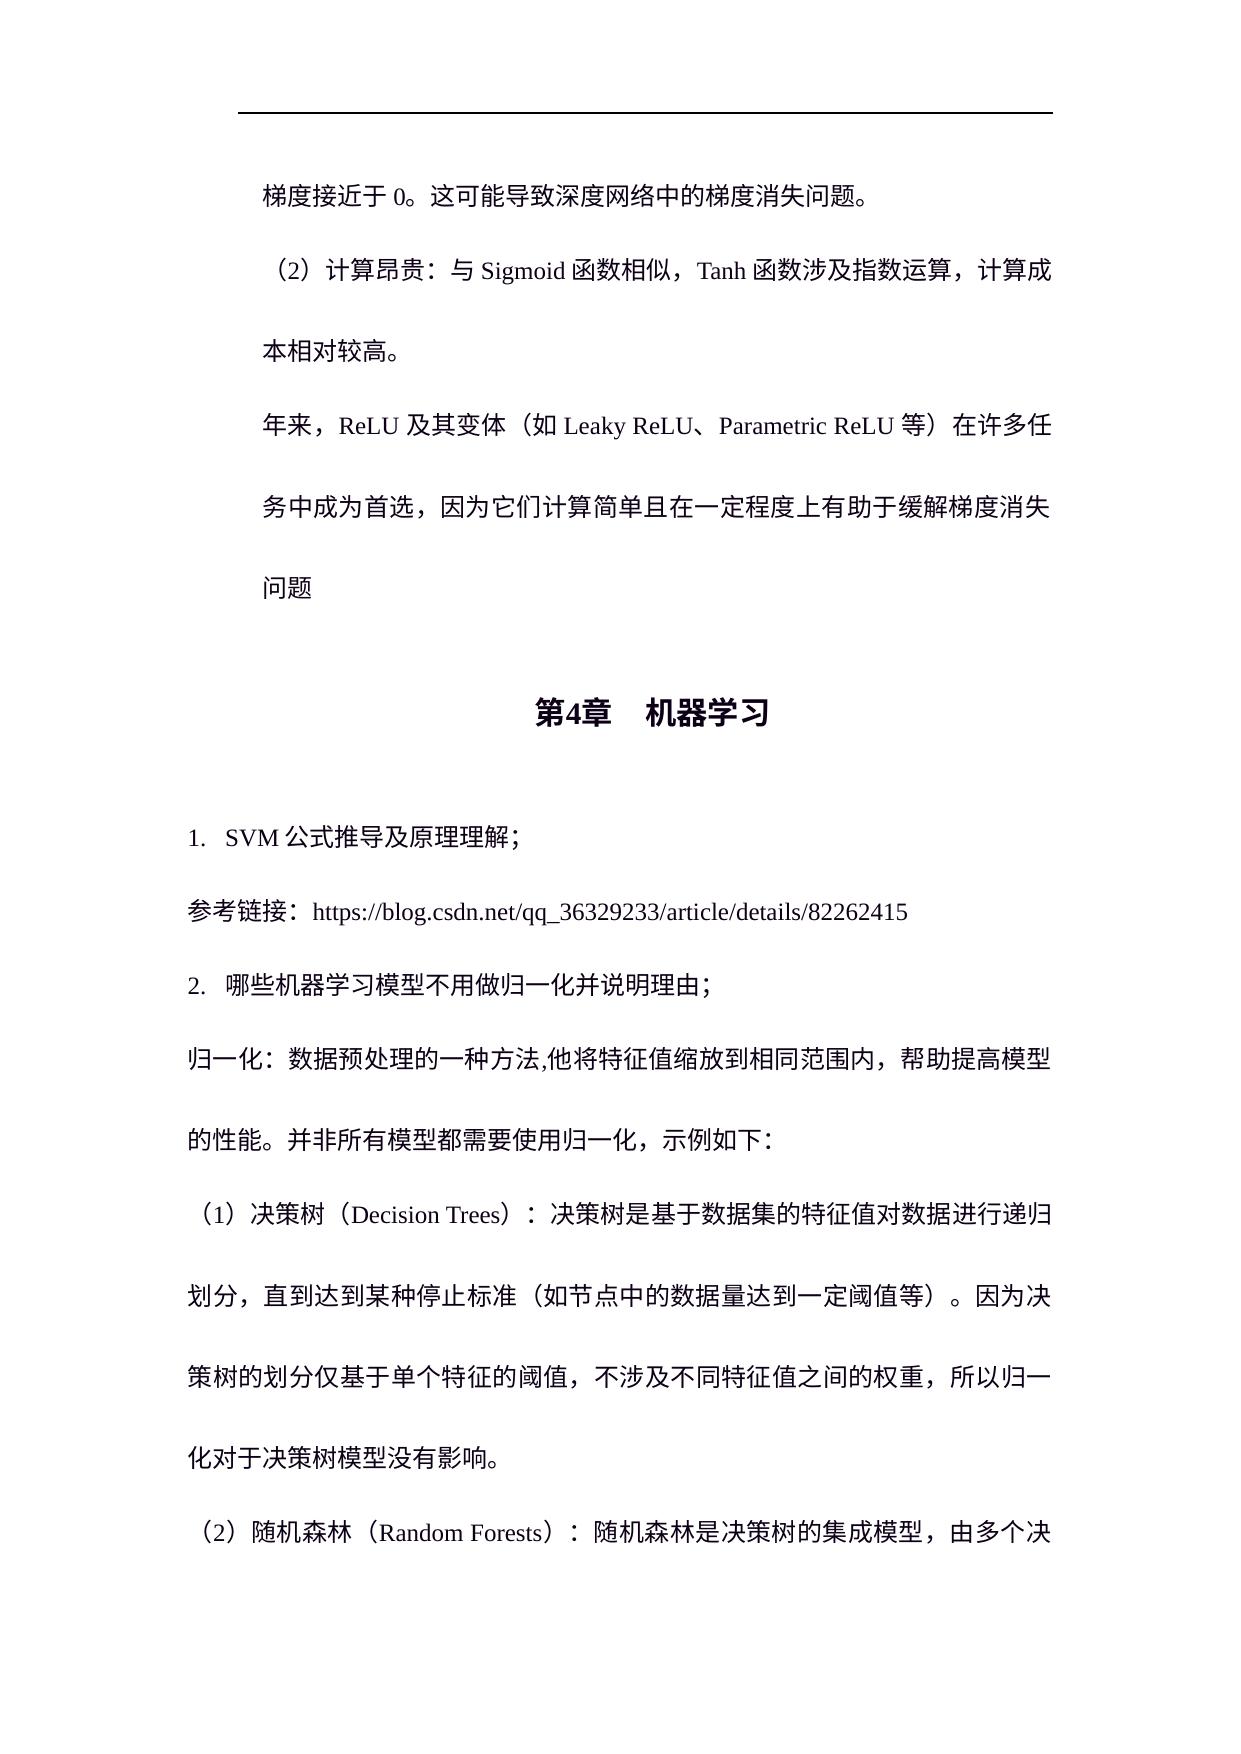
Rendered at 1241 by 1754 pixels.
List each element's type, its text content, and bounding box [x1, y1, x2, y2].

list （2）计算昂贵：与 Sigmoid 函数相似，Tanh 函数涉及指数运算，计算成本相对较高。 [262, 236, 1053, 382]
subtitle 机器学习 [291, 678, 1053, 743]
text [187, 1498, 1053, 1563]
list SVM公式推导及原理理解； [187, 803, 1053, 868]
list 哪些机器学习模型不用做归一化并说明理由； [187, 951, 1053, 1016]
text （1）决策树（Decision Trees）：决策树是基于数据集的特征值对数据进行递归划分，直到达到某种停止标准（如节点中的数据量达到一定阈值等）。因为决策树的划分仅基于单个特征的阈值，不涉及不同特征值之间的权重，所以归一化对于决策树模型没有影响。 [187, 1181, 1053, 1489]
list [262, 162, 1053, 227]
list 年来，ReLU 及其变体（如 Leaky ReLU、Parametric ReLU 等）在许多任务中成为首选，因为它们计算简单且在一定程度上有助于缓解梯度消失问题 [262, 391, 1053, 619]
text 归一化：数据预处理的一种方法,他将特征值缩放到相同范围内，帮助提高模型的性能。并非所有模型都需要使用归一化，示例如下： [187, 1025, 1053, 1171]
text 参考链接：https://blog.csdn.net/qq_36329233/article/details/82262415 [187, 877, 1053, 942]
